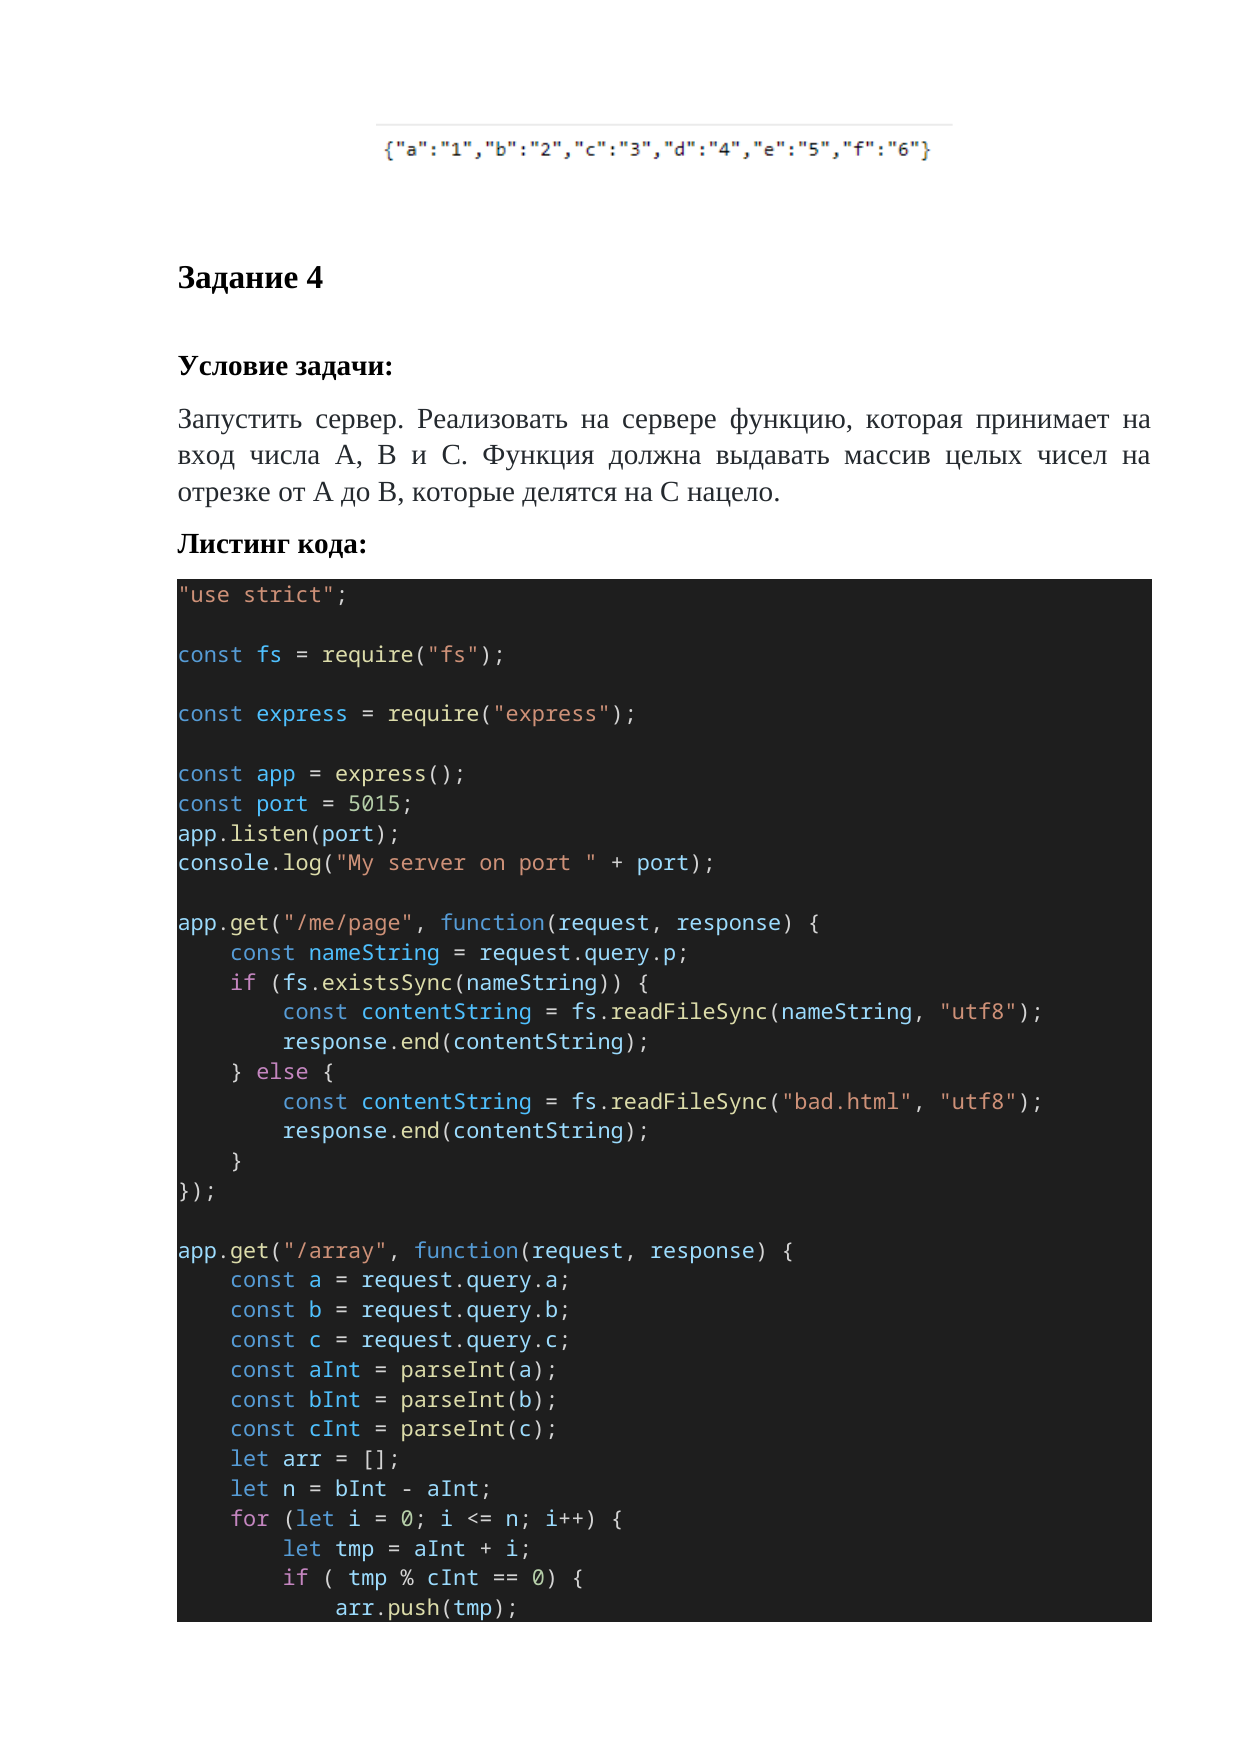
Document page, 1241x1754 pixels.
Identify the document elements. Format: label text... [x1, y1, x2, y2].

text response.end(contentString); [177, 1026, 1152, 1056]
text let arr = []; [177, 1443, 1152, 1473]
text Запустить сервер. Реализовать на сервере функцию, которая принимает на вход числа A, B и C. Функция должна выдавать массив целых чисел на отрезке от A до B, которые делятся на C нацело. [177, 471, 1152, 507]
text const cInt = parseInt(c); [177, 1413, 1152, 1443]
text Условие задачи: [177, 348, 1152, 382]
text app.get("/array", function(request, response) { [177, 1235, 1152, 1264]
text const contentString = fs.readFileSync("bad.html", "utf8"); [177, 1086, 1152, 1116]
text app.listen(port); [177, 818, 1152, 847]
text } else { [177, 1056, 1152, 1086]
text const port = 5015; [177, 788, 1152, 818]
text const app = express(); [177, 758, 1152, 788]
text arr.push(tmp); [177, 1592, 1152, 1622]
text const bInt = parseInt(b); [177, 1384, 1152, 1413]
subtitle Задание 4 [177, 257, 1152, 296]
text const aInt = parseInt(a); [177, 1354, 1152, 1384]
text if (fs.existsSync(nameString)) { [177, 967, 1152, 996]
text const fs = require("fs"); [177, 639, 1152, 669]
text "use strict"; [177, 579, 1152, 609]
text let tmp = aInt + i; [177, 1533, 1152, 1562]
text } [177, 1145, 1152, 1175]
text response.end(contentString); [177, 1116, 1152, 1145]
text let n = bInt - aInt; [177, 1473, 1152, 1503]
text app.get("/me/page", function(request, response) { [177, 907, 1152, 937]
text const a = request.query.a; [177, 1264, 1152, 1294]
text const express = require("express"); [177, 698, 1152, 728]
text Листинг кода: [177, 526, 1152, 560]
text }); [177, 1175, 1152, 1205]
text const c = request.query.c; [177, 1324, 1152, 1354]
text const contentString = fs.readFileSync(nameString, "utf8"); [177, 996, 1152, 1026]
picture [376, 118, 953, 186]
text for (let i = 0; i <= n; i++) { [177, 1503, 1152, 1533]
text if ( tmp % cInt == 0) { [177, 1562, 1152, 1592]
text const b = request.query.b; [177, 1294, 1152, 1324]
text const nameString = request.query.p; [177, 937, 1152, 967]
text console.log("My server on port " + port); [177, 847, 1152, 877]
